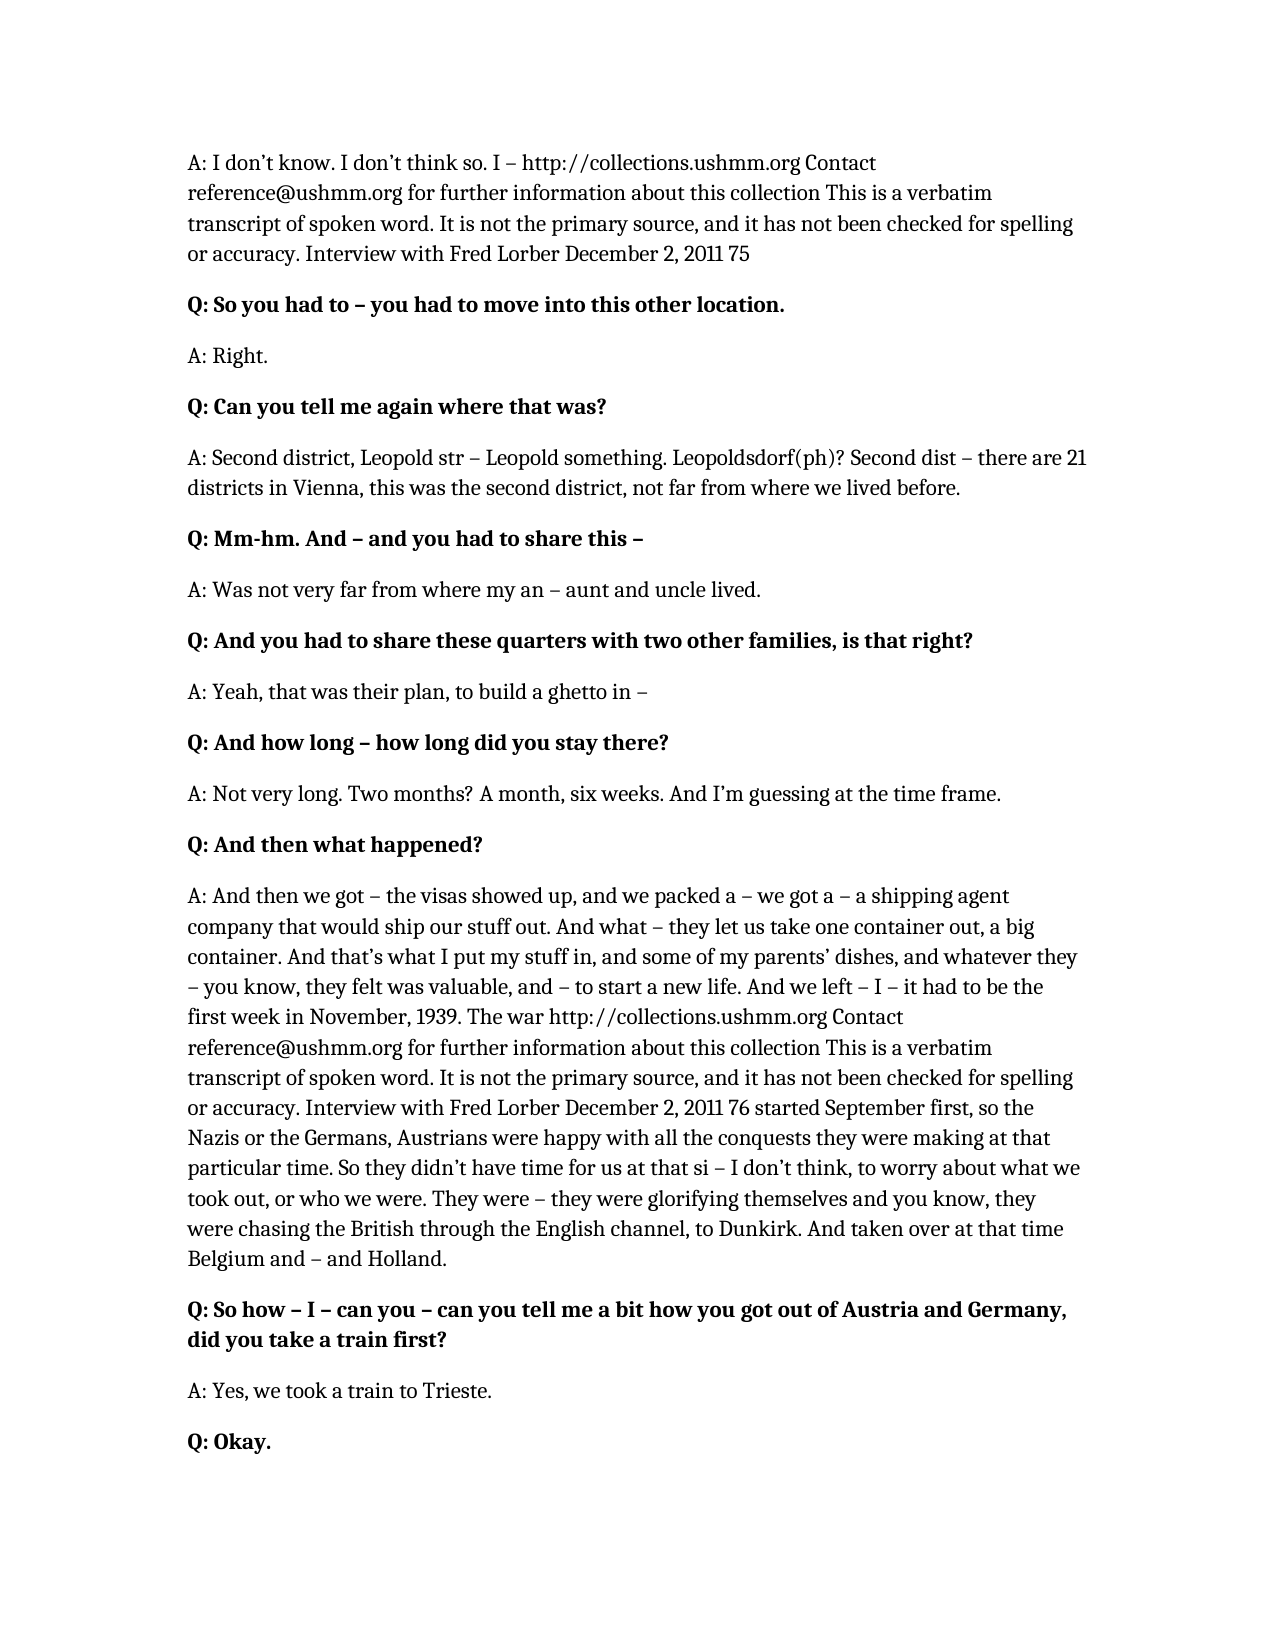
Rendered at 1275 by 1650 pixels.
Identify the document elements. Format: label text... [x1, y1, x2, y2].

text Q: Okay. [187, 1429, 1087, 1456]
text Q: So how – I – can you – can you tell me a bit how you got out of Austria and Germany, did you take a train first? [187, 1297, 1087, 1353]
text Q: And you had to share these quarters with two other families, is that right? [187, 628, 1087, 654]
text A: And then we got – the visas showed up, and we packed a – we got a – a shipping agent company that would ship our stuff out. And what – they let us take one container out, a big container. And that’s what I put my stuff in, and some of my parents’ dishes, and whatever they – you know, they felt was valuable, and – to start a new life. And we left – I – it had to be the first week in November, 1939. The war http://collections.ushmm.org Contact reference@ushmm.org for further information about this collection This is a verbatim transcript of spoken word. It is not the primary source, and it has not been checked for spelling or accuracy. Interview with Fred Lorber December 2, 2011 76 started September first, so the Nazis or the Germans, Austrians were happy with all the conquests they were making at that particular time. So they didn’t have time for us at that si – I don’t think, to worry about what we took out, or who we were. They were – they were glorifying themselves and you know, they were chasing the British through the English channel, to Dunkirk. And taken over at that time Belgium and – and Holland. [187, 883, 1087, 1272]
text Q: And how long – how long did you stay there? [187, 730, 1087, 757]
text Q: And then what happened? [187, 832, 1087, 859]
text A: Right. [187, 343, 1087, 369]
text Q: Mm-hm. And – and you had to share this – [187, 526, 1087, 552]
text A: Was not very far from where my an – aunt and uncle lived. [187, 577, 1087, 603]
text A: Second district, Leopold str – Leopold something. Leopoldsdorf(ph)? Second dist – there are 21 districts in Vienna, this was the second district, not far from where we lived before. [187, 445, 1087, 501]
text A: I don’t know. I don’t think so. I – http://collections.ushmm.org Contact reference@ushmm.org for further information about this collection This is a verbatim transcript of spoken word. It is not the primary source, and it has not been checked for spelling or accuracy. Interview with Fred Lorber December 2, 2011 75 [187, 150, 1087, 267]
text A: Not very long. Two months? A month, six weeks. And I’m guessing at the time frame. [187, 781, 1087, 808]
text Q: Can you tell me again where that was? [187, 394, 1087, 420]
text A: Yes, we took a train to Trieste. [187, 1378, 1087, 1404]
text Q: So you had to – you had to move into this other location. [187, 292, 1087, 318]
text A: Yeah, that was their plan, to build a ghetto in – [187, 679, 1087, 706]
